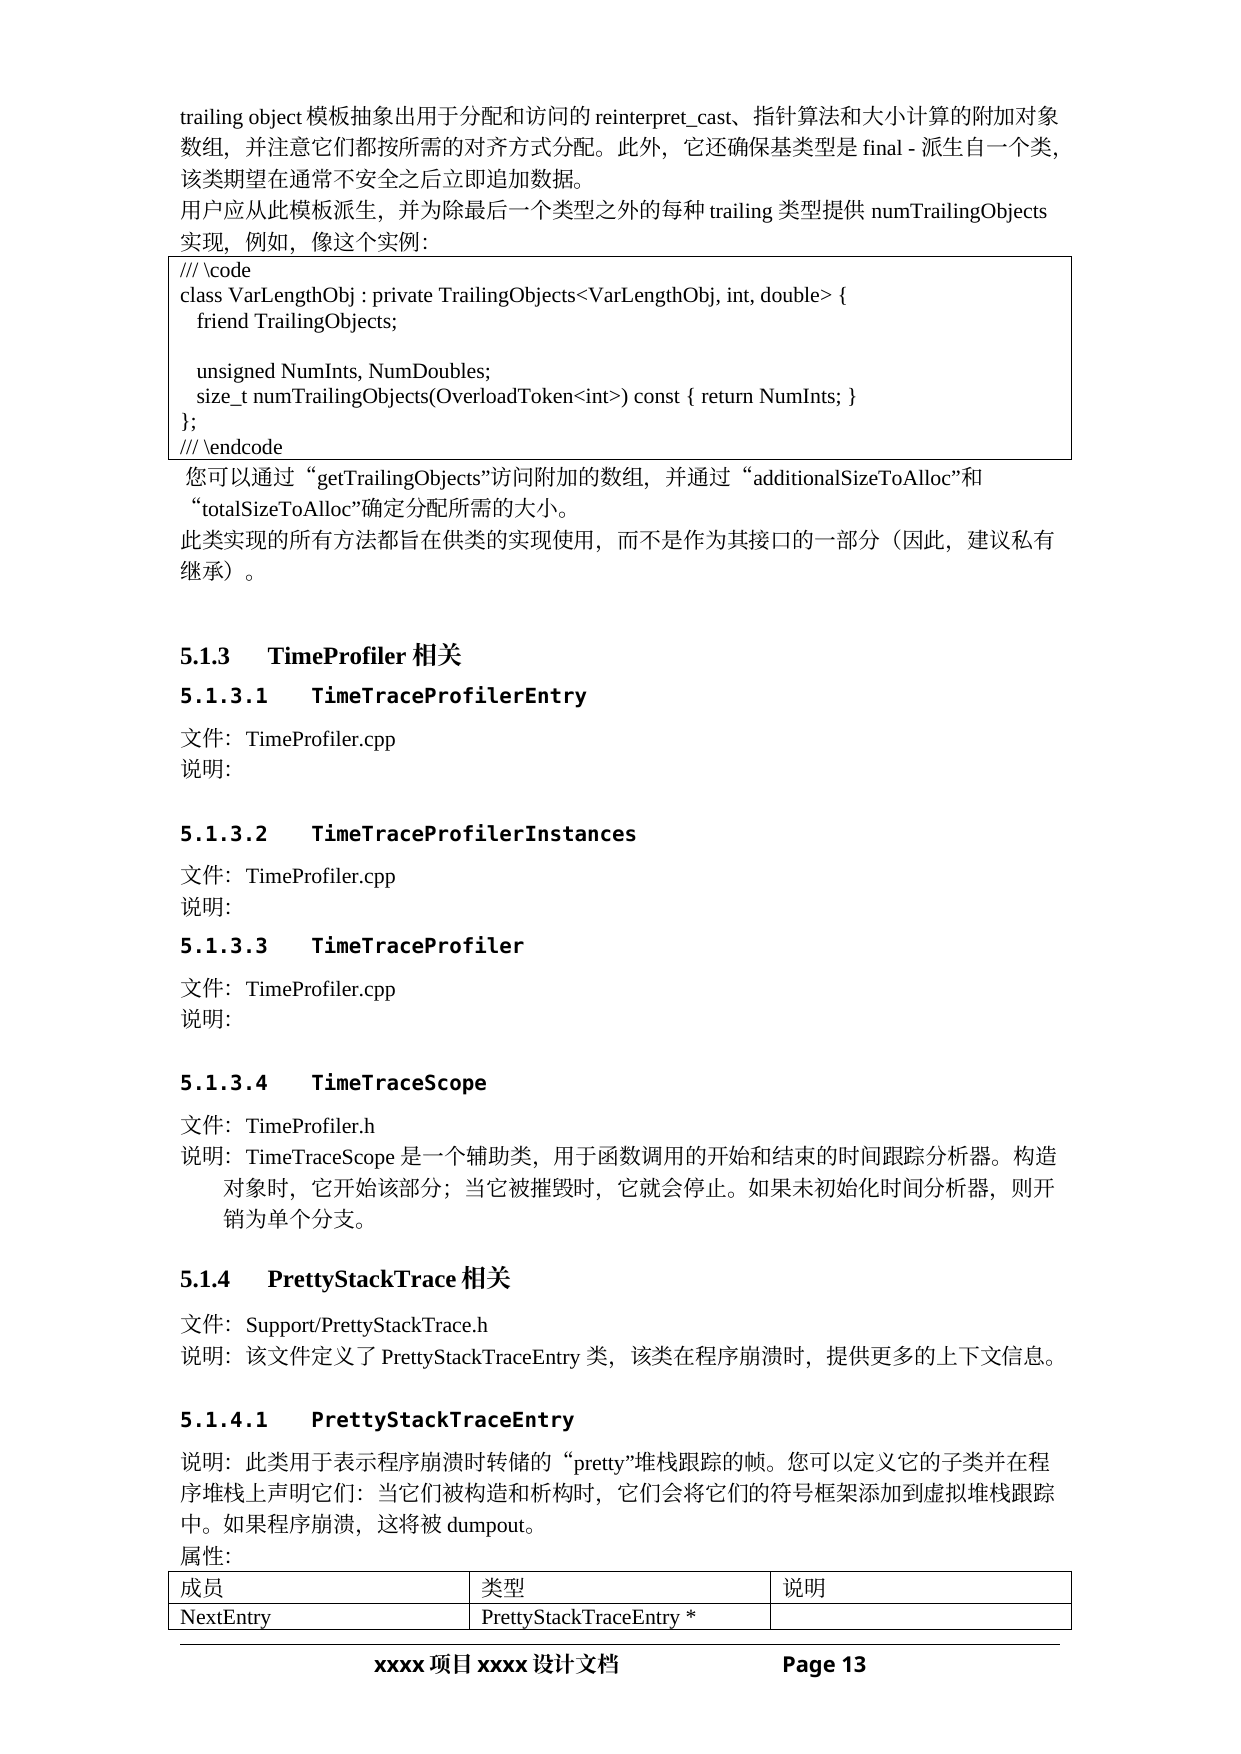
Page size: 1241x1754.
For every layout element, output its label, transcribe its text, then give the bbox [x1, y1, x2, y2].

text 文件：TimeProfiler.h [180, 1108, 1060, 1139]
subtitle TimeTraceScope [180, 1071, 1060, 1096]
text 用户应从此模板派生，并为除最后一个类型之外的每种trailing 类型提供 numTrailingObjects 实现，例如，像这个实例： [180, 193, 1060, 256]
subtitle TimeProfiler 相关 [180, 636, 1060, 672]
subtitle PrettyStackTraceEntry [180, 1408, 1060, 1432]
text 您可以通过“getTrailingObjects”访问附加的数组，并通过“additionalSizeToAlloc”和“totalSizeToAlloc”确定分配所需的大小。 [180, 460, 1060, 523]
text 说明： [180, 890, 1060, 921]
text trailing object模板抽象出用于分配和访问的reinterpret_cast、指针算法和大小计算的附加对象数组，并注意它们都按所需的对齐方式分配。此外，它还确保基类型是final - 派生自一个类，该类期望在通常不安全之后立即追加数据。 [180, 99, 1060, 193]
text 说明：TimeTraceScope 是一个辅助类，用于函数调用的开始和结束的时间跟踪分析器。构造对象时，它开始该部分；当它被摧毁时，它就会停止。如果未初始化时间分析器，则开销为单个分支。 [180, 1139, 1060, 1234]
text 说明： [180, 753, 1060, 784]
subtitle TimeTraceProfiler [180, 934, 1060, 958]
table_header 说明 [771, 1572, 1071, 1603]
text 此类实现的所有方法都旨在供类的实现使用，而不是作为其接口的一部分（因此，建议私有继承）。 [180, 523, 1060, 586]
table_header /// \code class VarLengthObj : private TrailingObjects<VarLengthObj, int, double> { friend TrailingObjects; unsigned NumInts, NumDoubles; size_t numTrailingObjects(OverloadToken<int>) const { return NumInts; } }; /// \endcode [169, 257, 1071, 459]
subtitle PrettyStackTrace相关 [180, 1259, 1060, 1295]
text 属性： [180, 1539, 1060, 1571]
text 文件：TimeProfiler.cpp [180, 721, 1060, 753]
table_cell [771, 1604, 1071, 1629]
text 文件：TimeProfiler.cpp [180, 858, 1060, 890]
table_header 成员 [169, 1572, 469, 1603]
text 文件：Support/PrettyStackTrace.h [180, 1307, 1060, 1339]
subtitle TimeTraceProfilerEntry [180, 684, 1060, 709]
text 文件：TimeProfiler.cpp [180, 971, 1060, 1002]
subtitle TimeTraceProfilerInstances [180, 822, 1060, 846]
table_cell PrettyStackTraceEntry * [470, 1604, 770, 1629]
text 说明：此类用于表示程序崩溃时转储的“pretty”堆栈跟踪的帧。您可以定义它的子类并在程序堆栈上声明它们：当它们被构造和析构时，它们会将它们的符号框架添加到虚拟堆栈跟踪中。如果程序崩溃，这将被dumpout。 [180, 1445, 1060, 1539]
table_cell NextEntry [169, 1604, 469, 1629]
table_header 类型 [470, 1572, 770, 1603]
text 说明：该文件定义了PrettyStackTraceEntry 类，该类在程序崩溃时，提供更多的上下文信息。 [180, 1339, 1060, 1370]
text 说明： [180, 1002, 1060, 1034]
